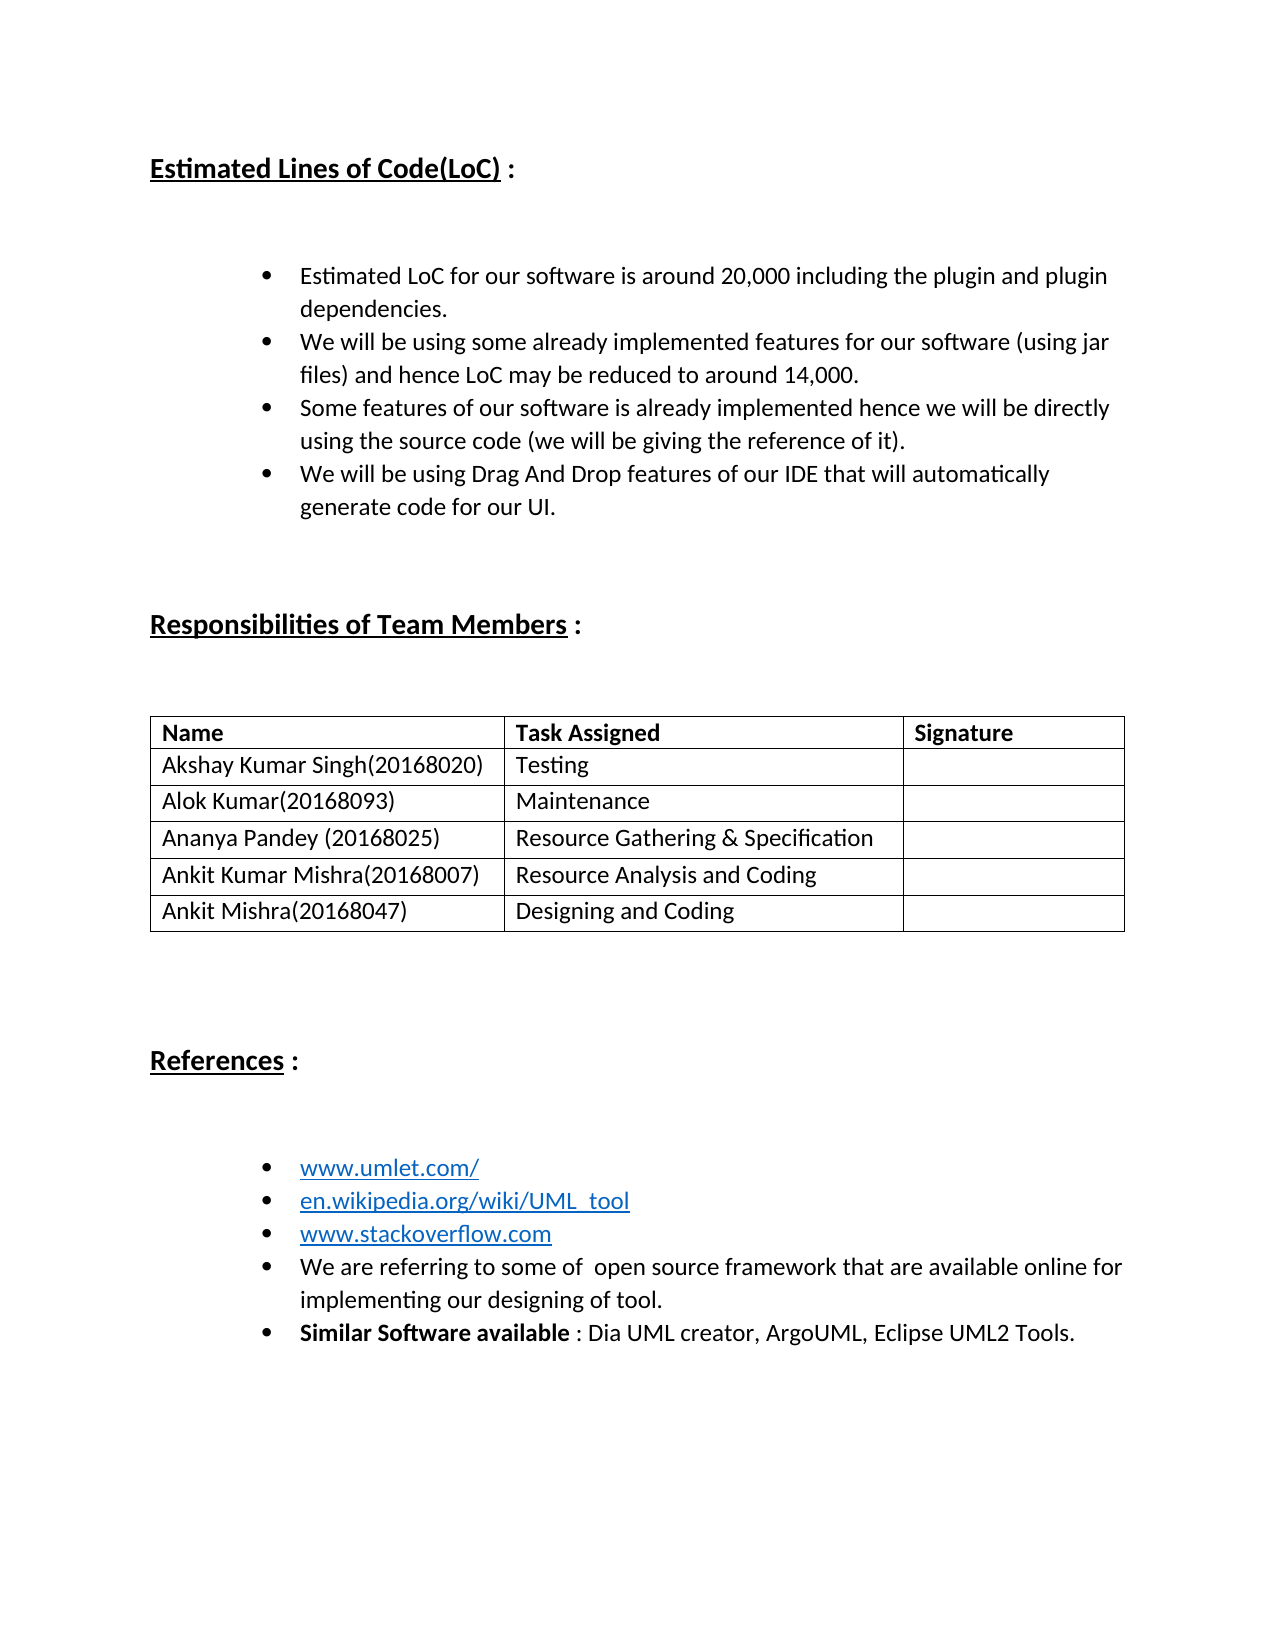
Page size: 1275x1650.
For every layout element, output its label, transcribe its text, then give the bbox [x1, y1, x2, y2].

list Some features of our software is already implemented hence we will be directly using the source code (we will be giving the reference of it). [262, 392, 1125, 455]
text References : [150, 1042, 1125, 1078]
text Responsibilities of Team Members : [150, 606, 1125, 642]
table_cell [904, 749, 1124, 784]
table_header Task Assigned [505, 717, 903, 748]
list www.stackoverflow.com [262, 1218, 1125, 1249]
list We will be using Drag And Drop features of our IDE that will automatically generate code for our UI. [262, 458, 1125, 521]
text Estimated Lines of Code(LoC) : [150, 150, 1125, 186]
table_cell Testing [505, 749, 903, 784]
table_cell [904, 786, 1124, 821]
table_cell Ananya Pandey (20168025) [151, 822, 504, 858]
table_cell Designing and Coding [505, 896, 903, 931]
table_header Name [151, 717, 504, 748]
table_cell [904, 859, 1124, 894]
table_cell Resource Analysis and Coding [505, 859, 903, 894]
table_cell Alok Kumar(20168093) [151, 786, 504, 821]
list www.umlet.com/ [262, 1153, 1125, 1183]
table_cell Maintenance [505, 786, 903, 821]
table_cell Resource Gathering & Specification [505, 822, 903, 858]
table_cell Ankit Kumar Mishra(20168007) [151, 859, 504, 894]
table_cell Ankit Mishra(20168047) [151, 896, 504, 931]
table_header Signature [904, 717, 1124, 748]
table_cell [904, 822, 1124, 858]
table_cell [904, 896, 1124, 931]
table_cell Akshay Kumar Singh(20168020) [151, 749, 504, 784]
list We are referring to some of open source framework that are available online for implementing our designing of tool. [262, 1251, 1125, 1315]
list en.wikipedia.org/wiki/UML_tool [262, 1186, 1125, 1216]
list We will be using some already implemented features for our software (using jar files) and hence LoC may be reduced to around 14,000. [262, 326, 1125, 389]
list Estimated LoC for our software is around 20,000 including the plugin and plugin dependencies. [262, 260, 1125, 324]
list Similar Software available : Dia UML creator, ArgoUML, Eclipse UML2 Tools. [262, 1317, 1125, 1348]
